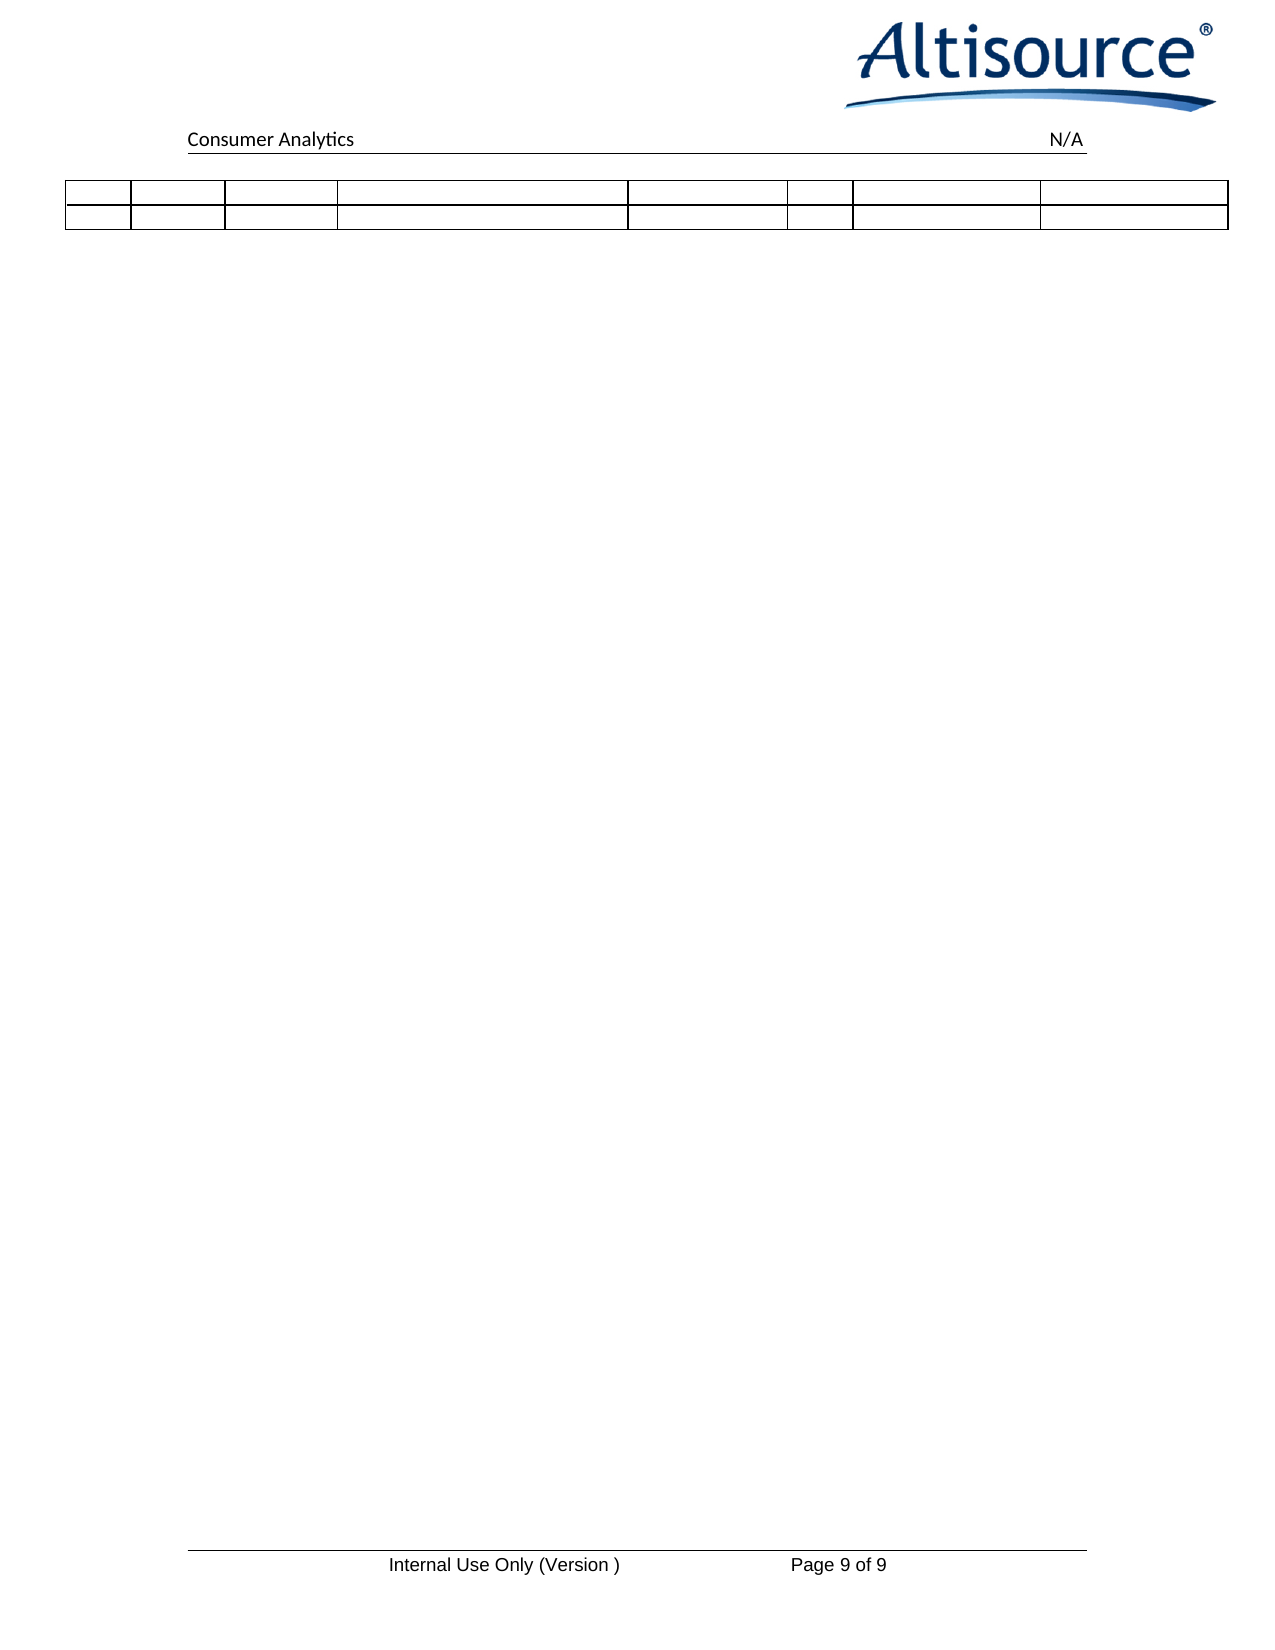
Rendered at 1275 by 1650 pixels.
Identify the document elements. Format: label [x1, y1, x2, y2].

table_cell [1041, 181, 1227, 204]
table_cell [66, 181, 130, 204]
table_cell [629, 206, 787, 229]
table_cell [854, 181, 1040, 204]
picture [843, 13, 1217, 117]
table_cell [854, 206, 1040, 229]
table_cell [338, 181, 627, 204]
table_cell [226, 206, 337, 229]
table_cell [1041, 206, 1227, 229]
table_cell [788, 181, 852, 204]
table_cell [338, 206, 627, 229]
table_cell [66, 205, 130, 229]
table_cell [788, 206, 852, 229]
table_cell [629, 181, 787, 204]
table_cell [132, 206, 224, 229]
table_cell [132, 181, 224, 204]
table_cell [226, 181, 337, 204]
